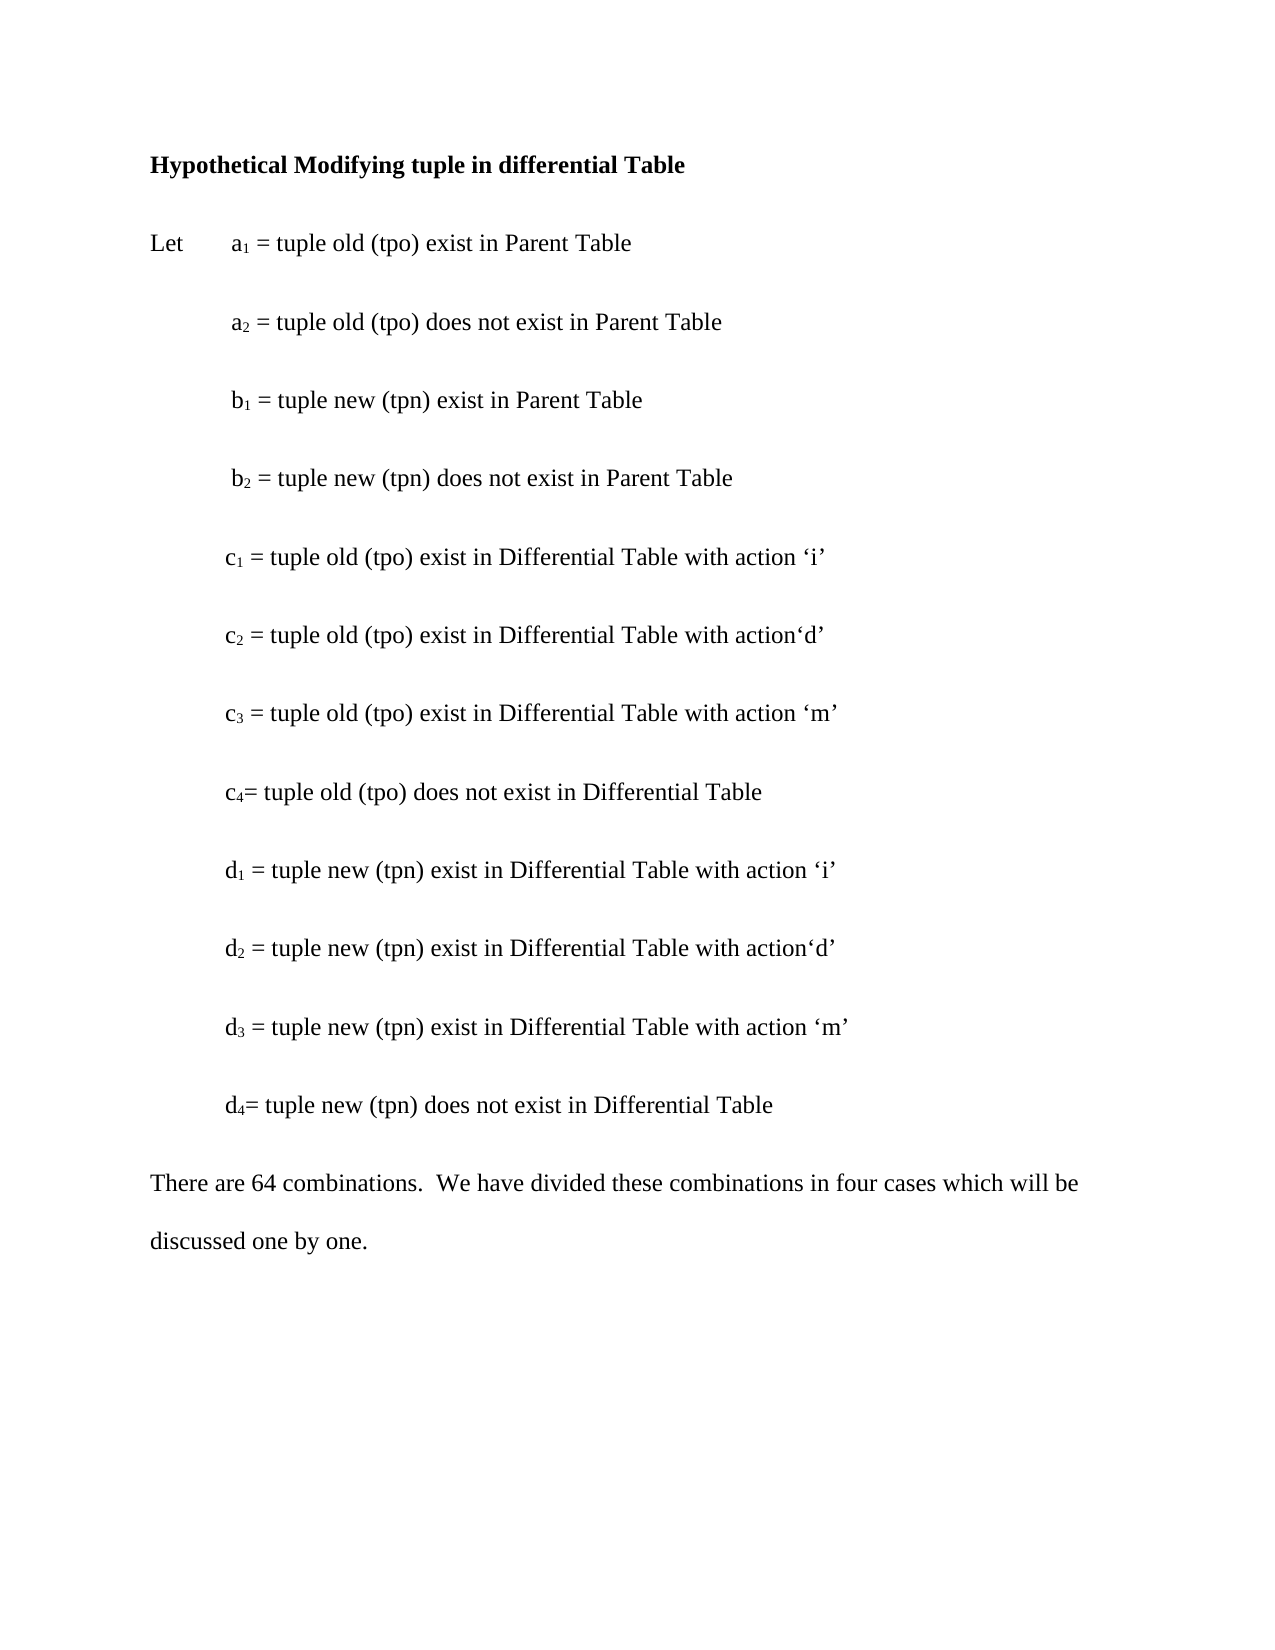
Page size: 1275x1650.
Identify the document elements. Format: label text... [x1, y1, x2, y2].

text d3 = tuple new (tpn) exist in Differential Table with action ‘m’ [150, 1012, 1125, 1040]
text Let a1 = tuple old (tpo) exist in Parent Table [150, 228, 1125, 257]
text b1 = tuple new (tpn) exist in Parent Table [150, 385, 1125, 414]
text c4= tuple old (tpo) does not exist in Differential Table [150, 777, 1125, 805]
text c3 = tuple old (tpo) exist in Differential Table with action ‘m’ [150, 698, 1125, 727]
text c1 = tuple old (tpo) exist in Differential Table with action ‘i’ [150, 542, 1125, 570]
text c2 = tuple old (tpo) exist in Differential Table with action‘d’ [150, 620, 1125, 649]
text a2 = tuple old (tpo) does not exist in Parent Table [150, 307, 1125, 335]
text There are 64 combinations. We have divided these combinations in four cases which will be discussed one by one. [150, 1168, 1125, 1254]
text d4= tuple new (tpn) does not exist in Differential Table [150, 1090, 1125, 1119]
text d1 = tuple new (tpn) exist in Differential Table with action ‘i’ [150, 855, 1125, 884]
text Hypothetical Modifying tuple in differential Table [150, 150, 1125, 179]
text d2 = tuple new (tpn) exist in Differential Table with action‘d’ [150, 933, 1125, 962]
text b2 = tuple new (tpn) does not exist in Parent Table [150, 463, 1125, 492]
